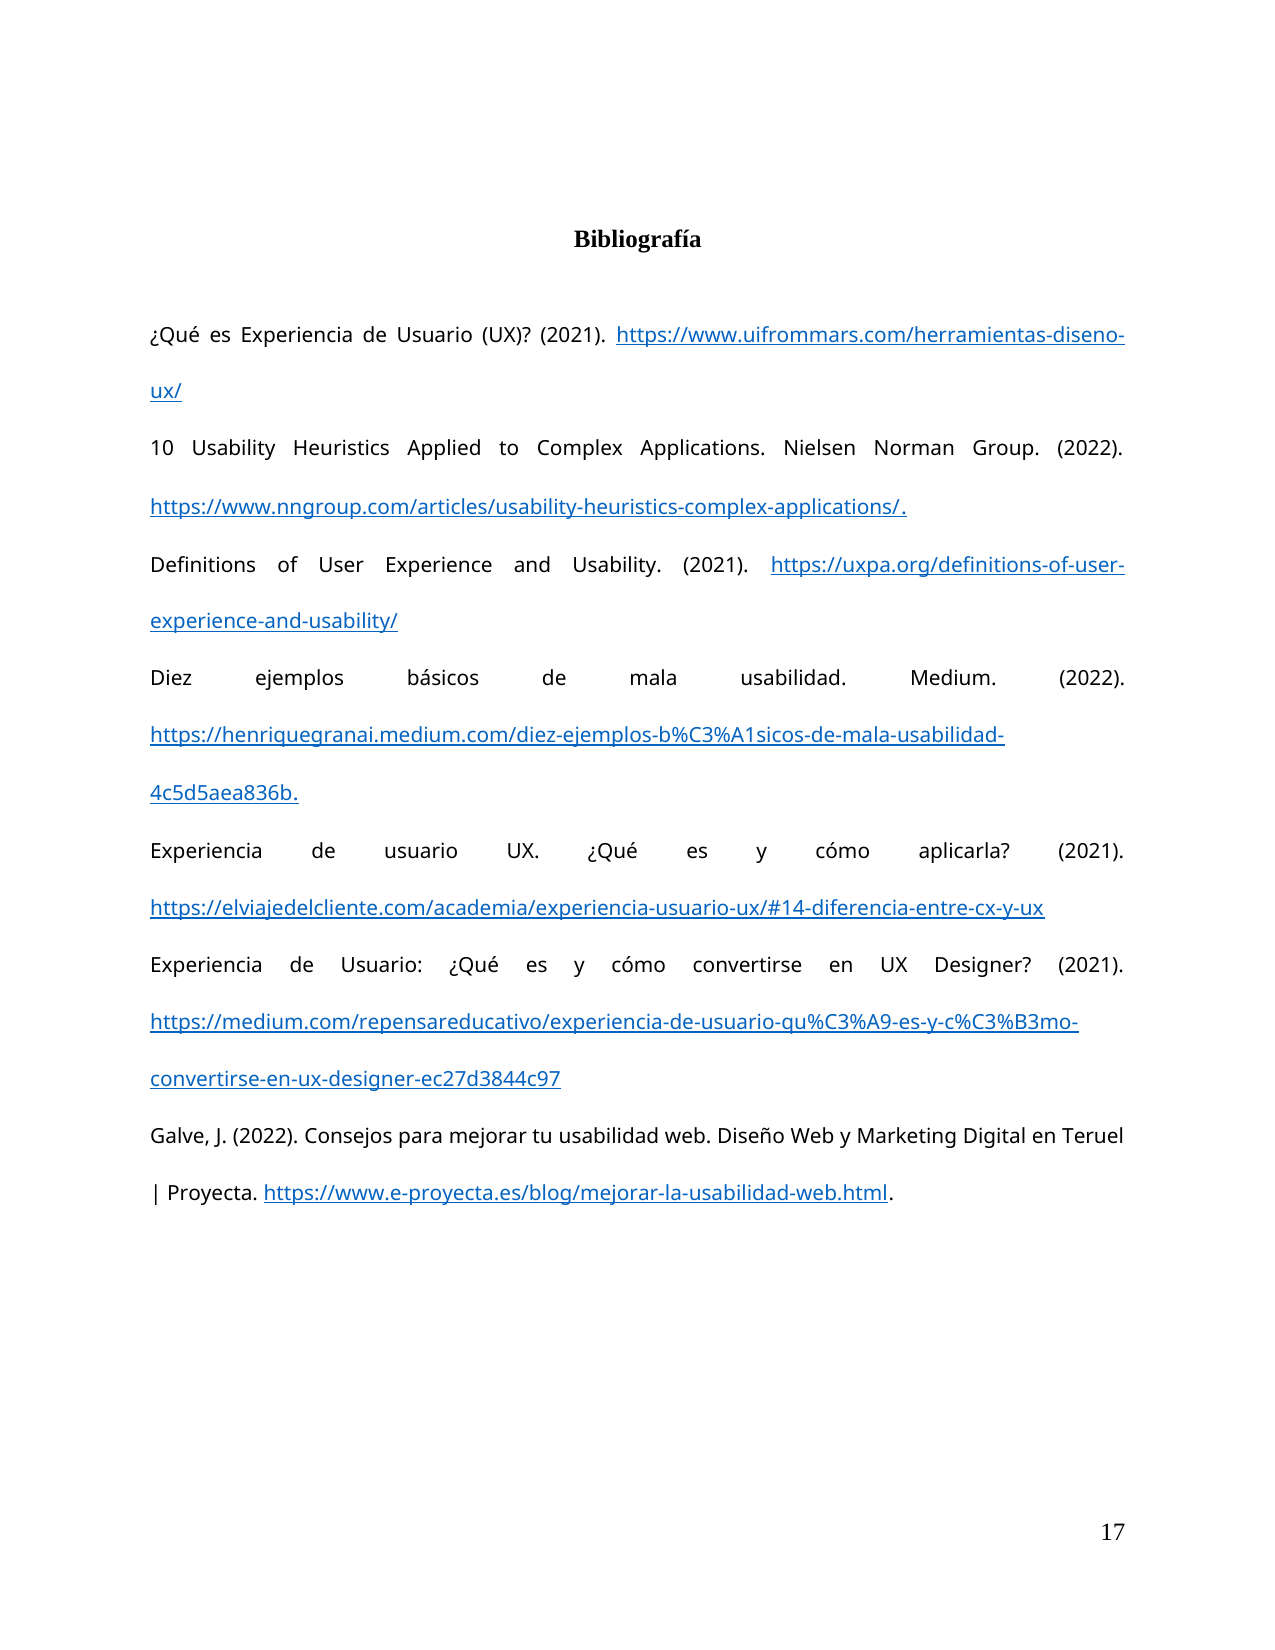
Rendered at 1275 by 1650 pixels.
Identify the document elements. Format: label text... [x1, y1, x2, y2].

text Definitions of User Experience and Usability. (2021). https://uxpa.org/definitions-of-user-experience-and-usability/ [150, 578, 1125, 635]
text Diez ejemplos básicos de mala usabilidad. Medium. (2022). https://henriquegranai.medium.com/diez-ejemplos-b%C3%A1sicos-de-mala-usabilidad-4c5d5aea836b. [150, 692, 1125, 807]
text ¿Qué es Experiencia de Usuario (UX)? (2021). https://www.uifrommars.com/herramientas-diseno-ux/ [150, 348, 1125, 405]
text 10 Usability Heuristics Applied to Complex Applications. Nielsen Norman Group. (2022). https://www.nngroup.com/articles/usability-heuristics-complex-applications/. [150, 462, 1125, 520]
text Bibliografía [150, 224, 1125, 253]
text Galve, J. (2022). Consejos para mejorar tu usabilidad web. Diseño Web y Marketing Digital en Teruel | Proyecta. https://www.e-proyecta.es/blog/mejorar-la-usabilidad-web.html. [150, 1149, 1125, 1206]
text Experiencia de usuario UX. ¿Qué es y cómo aplicarla? (2021). https://elviajedelcliente.com/academia/experiencia-usuario-ux/#14-diferencia-entre-cx-y-ux [150, 865, 1125, 922]
text Experiencia de Usuario: ¿Qué es y cómo convertirse en UX Designer? (2021). https://medium.com/repensareducativo/experiencia-de-usuario-qu%C3%A9-es-y-c%C3%B3mo-convertirse-en-ux-designer-ec27d3844c97 [150, 979, 1125, 1092]
